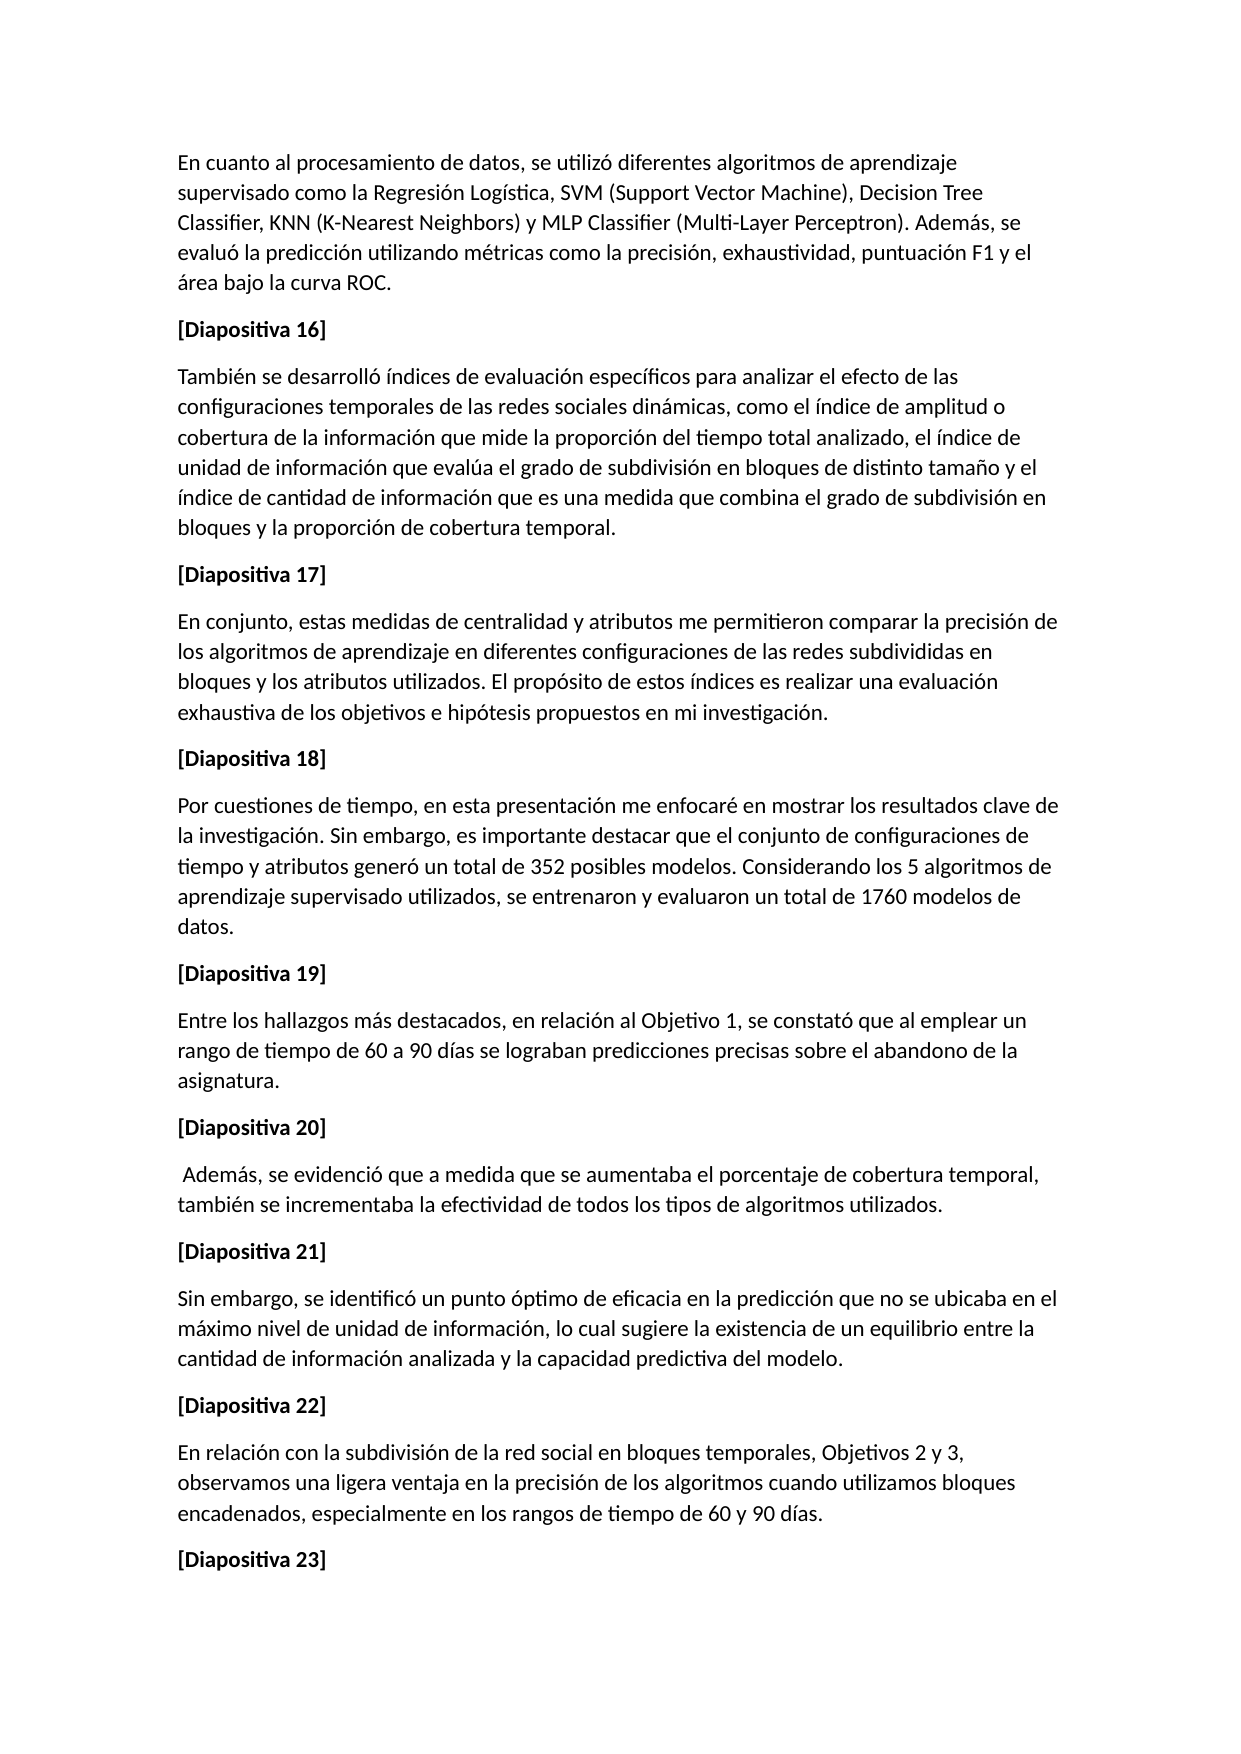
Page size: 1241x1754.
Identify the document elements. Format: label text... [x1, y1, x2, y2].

text [Diapositiva 19] [177, 959, 1063, 987]
text En relación con la subdivisión de la red social en bloques temporales, Objetivos 2 y 3, observamos una ligera ventaja en la precisión de los algoritmos cuando utilizamos bloques encadenados, especialmente en los rangos de tiempo de 60 y 90 días. [177, 1438, 1063, 1527]
text [Diapositiva 21] [177, 1237, 1063, 1265]
text [Diapositiva 18] [177, 744, 1063, 772]
text [Diapositiva 20] [177, 1113, 1063, 1141]
text Además, se evidenció que a medida que se aumentaba el porcentaje de cobertura temporal, también se incrementaba la efectividad de todos los tipos de algoritmos utilizados. [177, 1160, 1063, 1218]
text [Diapositiva 23] [177, 1546, 1063, 1573]
text También se desarrolló índices de evaluación específicos para analizar el efecto de las configuraciones temporales de las redes sociales dinámicas, como el índice de amplitud o cobertura de la información que mide la proporción del tiempo total analizado, el índice de unidad de información que evalúa el grado de subdivisión en bloques de distinto tamaño y el índice de cantidad de información que es una medida que combina el grado de subdivisión en bloques y la proporción de cobertura temporal. [177, 362, 1063, 541]
text Sin embargo, se identificó un punto óptimo de eficacia en la predicción que no se ubicaba en el máximo nivel de unidad de información, lo cual sugiere la existencia de un equilibrio entre la cantidad de información analizada y la capacidad predictiva del modelo. [177, 1284, 1063, 1372]
text Entre los hallazgos más destacados, en relación al Objetivo 1, se constató que al emplear un rango de tiempo de 60 a 90 días se lograban predicciones precisas sobre el abandono de la asignatura. [177, 1006, 1063, 1094]
text [Diapositiva 16] [177, 315, 1063, 343]
text En cuanto al procesamiento de datos, se utilizó diferentes algoritmos de aprendizaje supervisado como la Regresión Logística, SVM (Support Vector Machine), Decision Tree Classifier, KNN (K-Nearest Neighbors) y MLP Classifier (Multi-Layer Perceptron). Además, se evaluó la predicción utilizando métricas como la precisión, exhaustividad, puntuación F1 y el área bajo la curva ROC. [177, 148, 1063, 296]
text [Diapositiva 22] [177, 1391, 1063, 1419]
text Por cuestiones de tiempo, en esta presentación me enfocaré en mostrar los resultados clave de la investigación. Sin embargo, es importante destacar que el conjunto de configuraciones de tiempo y atributos generó un total de 352 posibles modelos. Considerando los 5 algoritmos de aprendizaje supervisado utilizados, se entrenaron y evaluaron un total de 1760 modelos de datos. [177, 791, 1063, 940]
text En conjunto, estas medidas de centralidad y atributos me permitieron comparar la precisión de los algoritmos de aprendizaje en diferentes configuraciones de las redes subdivididas en bloques y los atributos utilizados. El propósito de estos índices es realizar una evaluación exhaustiva de los objetivos e hipótesis propuestos en mi investigación. [177, 607, 1063, 726]
text [Diapositiva 17] [177, 560, 1063, 588]
